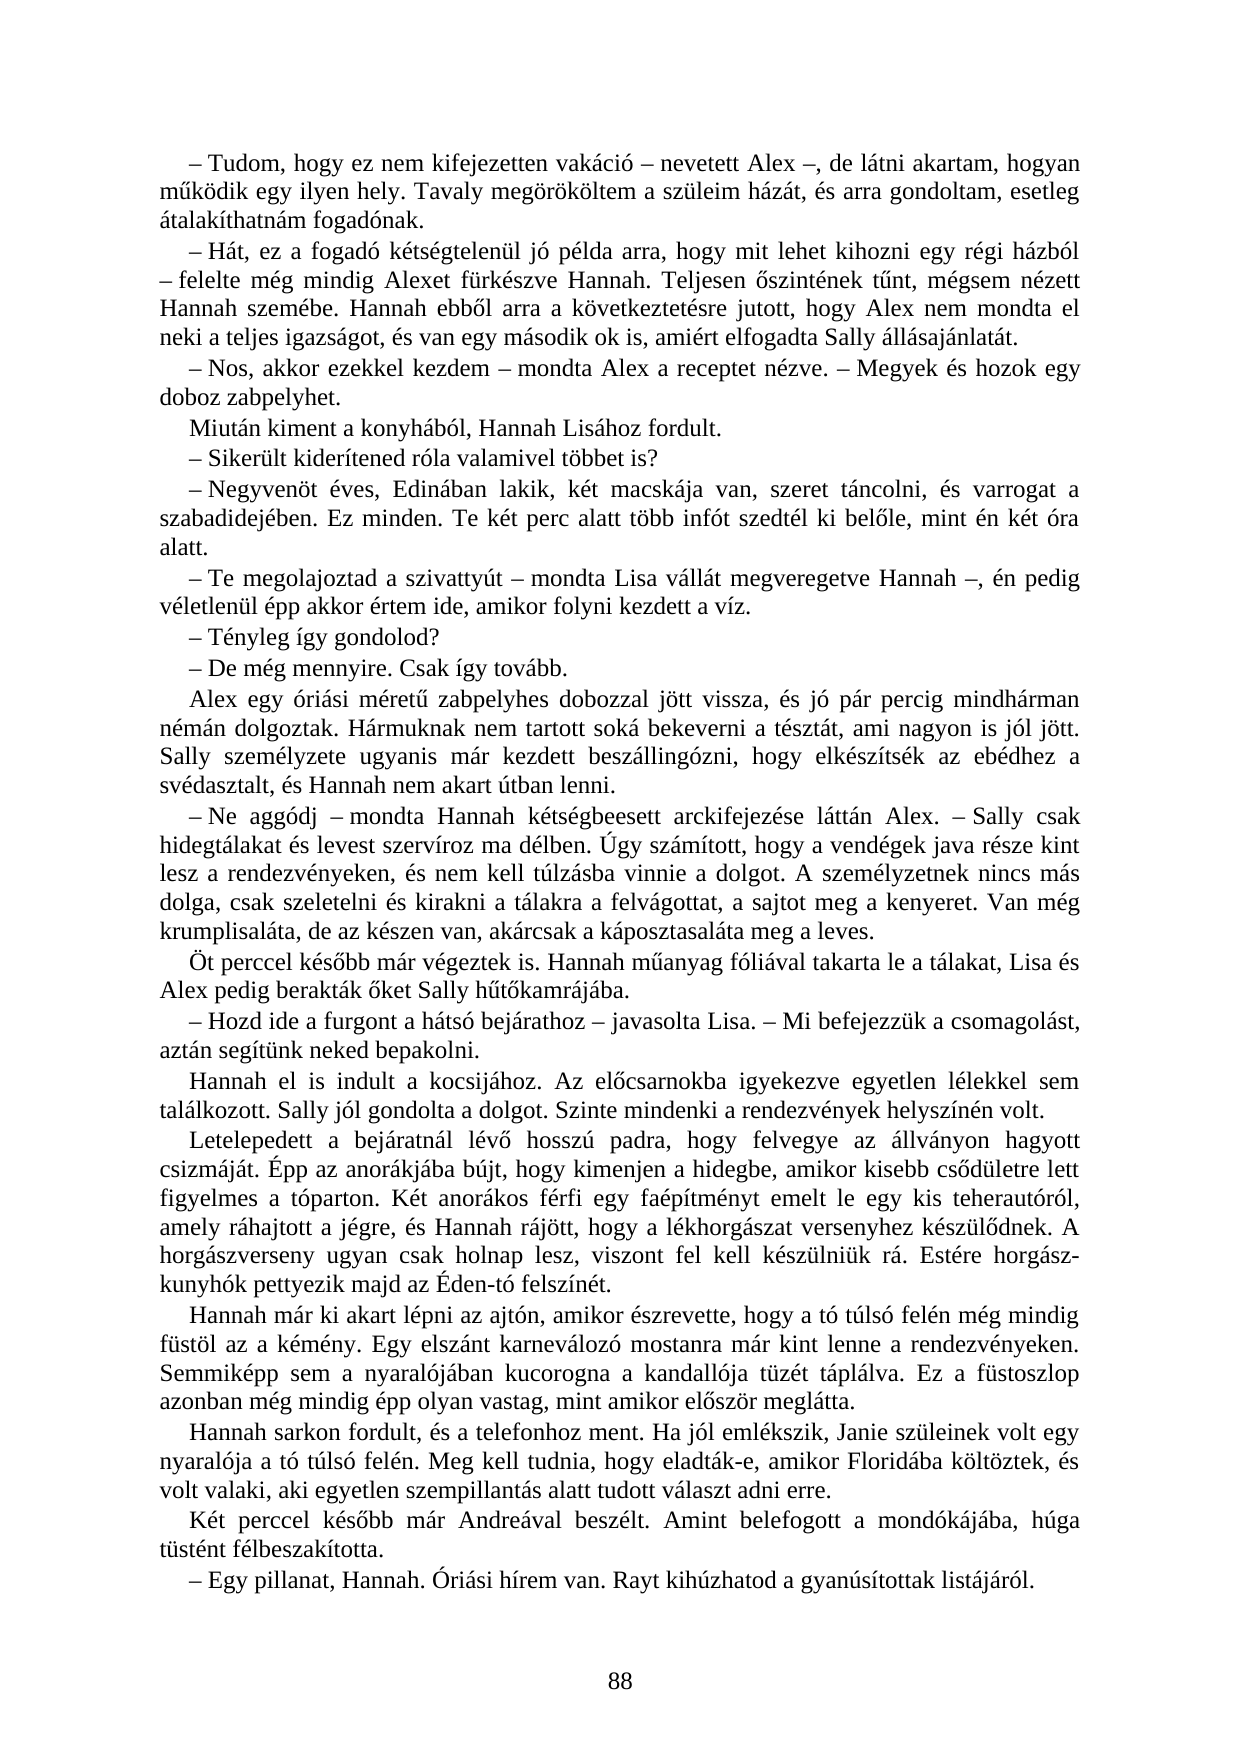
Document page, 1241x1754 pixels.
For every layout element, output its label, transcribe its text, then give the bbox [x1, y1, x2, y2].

text Két perccel később már Andreával beszélt. Amint belefogott a mondókájába, húga tüstént félbeszakította. [159, 1506, 1081, 1563]
text – Hozd ide a furgont a hátsó bejárathoz – javasolta Lisa. – Mi befejezzük a csomagolást, aztán segítünk neked bepakolni. [159, 1006, 1081, 1064]
text – Ne aggódj – mondta Hannah kétségbeesett arckifejezése láttán Alex. – Sally csak hidegtálakat és levest szervíroz ma délben. Úgy számított, hogy a vendégek java része kint lesz a rendezvényeken, és nem kell túlzásba vinnie a dolgot. A személyzetnek nincs más dolga, csak szeletelni és kirakni a tálakra a felvágottat, a sajtot meg a kenyeret. Van még krumplisaláta, de az készen van, akárcsak a káposztasaláta meg a leves. [159, 801, 1081, 945]
text – Hát, ez a fogadó kétségtelenül jó példa arra, hogy mit lehet kihozni egy régi házból – felelte még mindig Alexet fürkészve Hannah. Teljesen őszintének tűnt, mégsem nézett Hannah szemébe. Hannah ebből arra a következtetésre jutott, hogy Alex nem mondta el neki a teljes igazságot, és van egy második ok is, amiért elfogadta Sally állásajánlatát. [159, 236, 1081, 351]
text Hannah már ki akart lépni az ajtón, amikor észrevette, hogy a tó túlsó felén még mindig füstöl az a kémény. Egy elszánt karneválozó mostanra már kint lenne a rendezvényeken. Semmiképp sem a nyaralójában kucorogna a kandallója tüzét táplálva. Ez a füstoszlop azonban még mindig épp olyan vastag, mint amikor először meglátta. [159, 1300, 1081, 1415]
text – Te megolajoztad a szivattyút – mondta Lisa vállát megveregetve Hannah –, én pedig véletlenül épp akkor értem ide, amikor folyni kezdett a víz. [159, 563, 1081, 620]
text Hannah sarkon fordult, és a telefonhoz ment. Ha jól emlékszik, Janie szüleinek volt egy nyaralója a tó túlsó felén. Meg kell tudnia, hogy eladták-e, amikor Floridába költöztek, és volt valaki, aki egyetlen szempillantás alatt tudott választ adni erre. [159, 1417, 1081, 1503]
text – Egy pillanat, Hannah. Óriási hírem van. Rayt kihúzhatod a gyanúsítottak listájáról. [159, 1565, 1081, 1594]
text – De még mennyire. Csak így tovább. [159, 653, 1081, 682]
text – Nos, akkor ezekkel kezdem – mondta Alex a receptet nézve. – Megyek és hozok egy doboz zabpelyhet. [159, 353, 1081, 411]
text – Tudom, hogy ez nem kifejezetten vakáció – nevetett Alex –, de látni akartam, hogyan működik egy ilyen hely. Tavaly megörököltem a szüleim házát, és arra gondoltam, esetleg átalakíthatnám fogadónak. [159, 148, 1081, 234]
text Hannah el is indult a kocsijához. Az előcsarnokba igyekezve egyetlen lélekkel sem találkozott. Sally jól gondolta a dolgot. Szinte mindenki a rendezvények helyszínén volt. [159, 1066, 1081, 1123]
text Alex egy óriási méretű zabpelyhes dobozzal jött vissza, és jó pár percig mindhárman némán dolgoztak. Hármuknak nem tartott soká bekeverni a tésztát, ami nagyon is jól jött. Sally személyzete ugyanis már kezdett beszállingózni, hogy elkészítsék az ebédhez a svédasztalt, és Hannah nem akart útban lenni. [159, 684, 1081, 799]
text – Sikerült kiderítened róla valamivel többet is? [159, 443, 1081, 472]
text – Tényleg így gondolod? [159, 622, 1081, 651]
text – Negyvenöt éves, Edinában lakik, két macskája van, szeret táncolni, és varrogat a szabadidejében. Ez minden. Te két perc alatt több infót szedtél ki belőle, mint én két óra alatt. [159, 474, 1081, 561]
text Letelepedett a bejáratnál lévő hosszú padra, hogy felvegye az állványon hagyott csizmáját. Épp az anorákjába bújt, hogy kimenjen a hidegbe, amikor kisebb csődületre lett figyelmes a tóparton. Két anorákos férfi egy faépítményt emelt le egy kis teherautóról, amely ráhajtott a jégre, és Hannah rájött, hogy a lékhorgászat versenyhez készülődnek. A horgászverseny ugyan csak holnap lesz, viszont fel kell készülniük rá. Estére horgász-kunyhók pettyezik majd az Éden-tó felszínét. [159, 1126, 1081, 1298]
text Öt perccel később már végeztek is. Hannah műanyag fóliával takarta le a tálakat, Lisa és Alex pedig berakták őket Sally hűtőkamrájába. [159, 947, 1081, 1004]
text Miután kiment a konyhából, Hannah Lisához fordult. [159, 413, 1081, 441]
